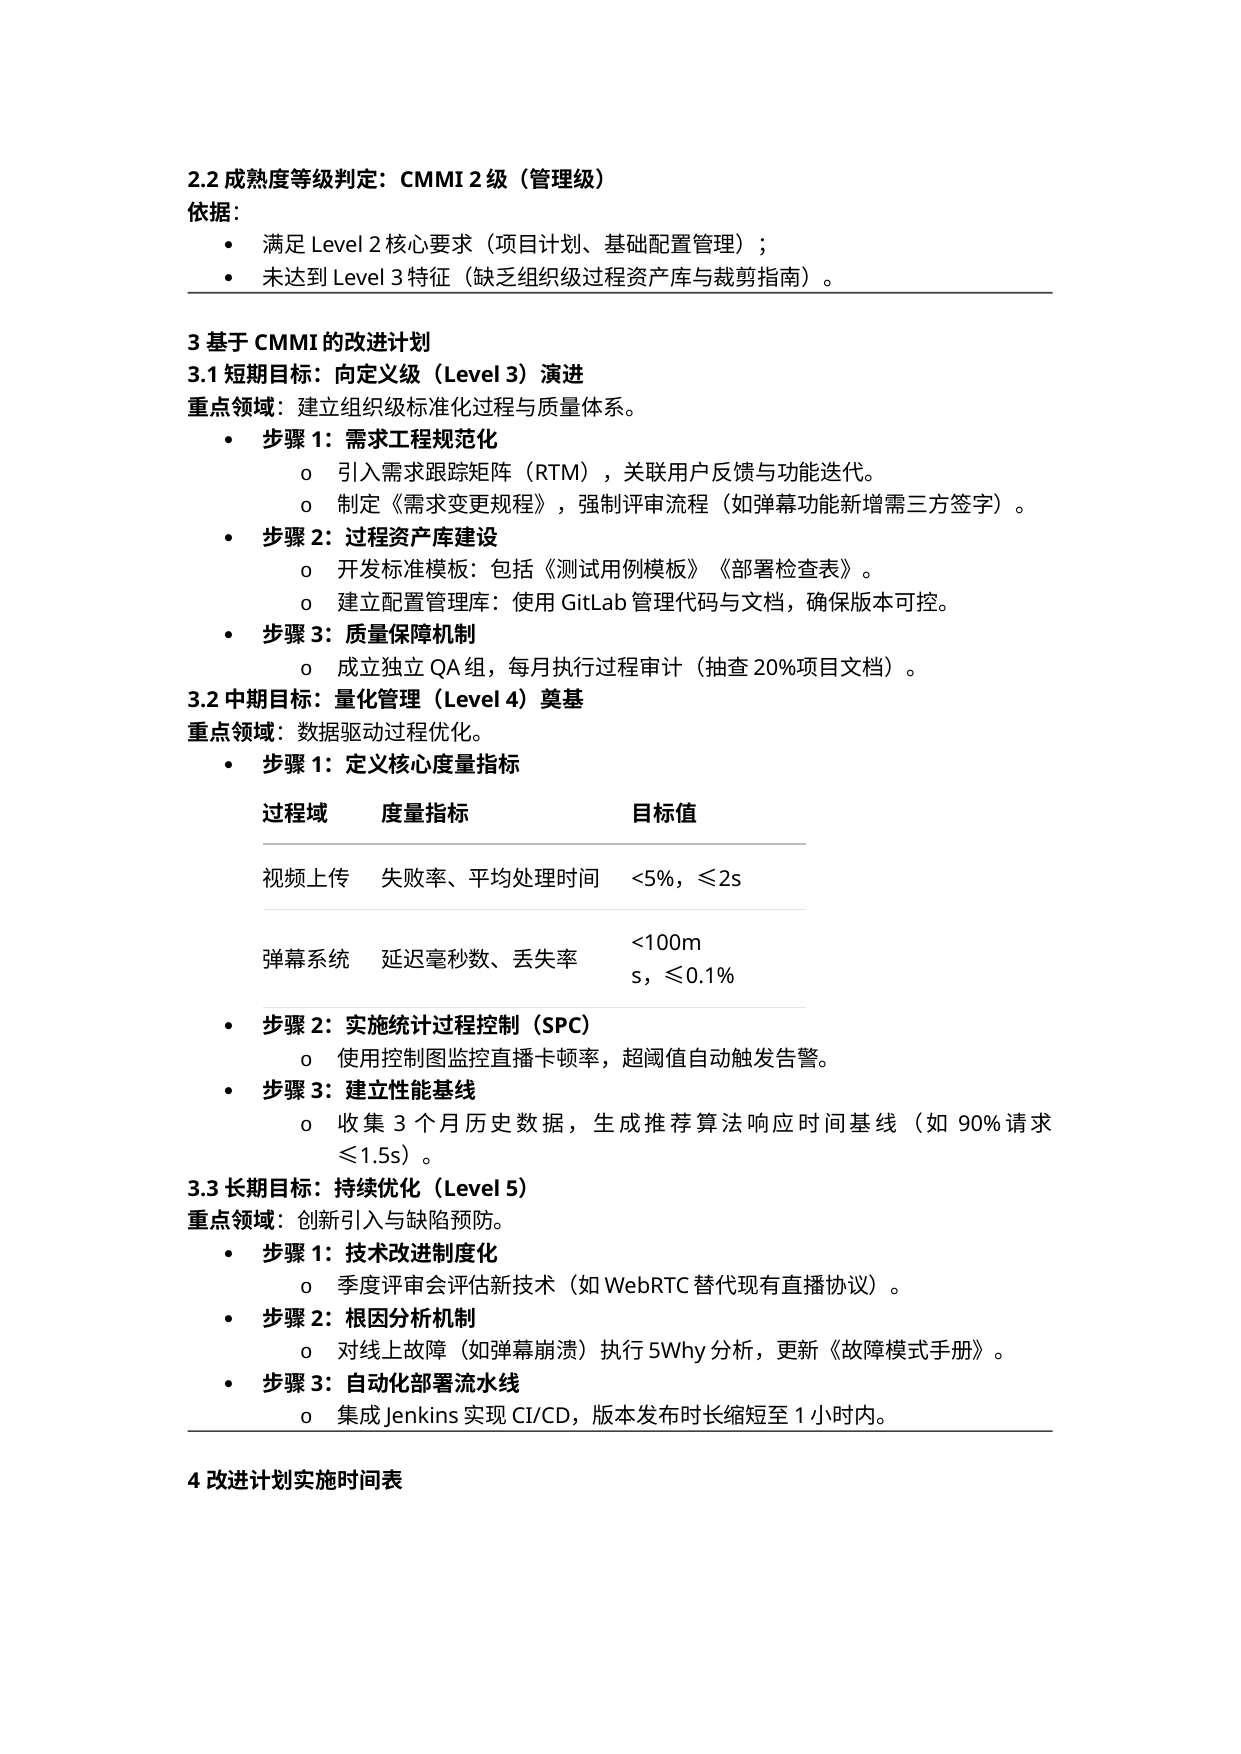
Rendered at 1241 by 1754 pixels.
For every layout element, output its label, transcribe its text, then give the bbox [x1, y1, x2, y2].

table_header 过程域 [263, 780, 366, 843]
list 步骤2：过程资产库建设 [225, 519, 1053, 552]
table_cell 延迟毫秒数、丢失率 [366, 910, 616, 1006]
list 集成Jenkins实现CI/CD，版本发布时长缩短至1小时内。 [300, 1398, 1053, 1430]
text 重点领域：建立组织级标准化过程与质量体系。 [187, 389, 1053, 422]
list 季度评审会评估新技术（如WebRTC替代现有直播协议）。 [300, 1268, 1053, 1300]
list 步骤1：定义核心度量指标 [225, 747, 1053, 779]
list 步骤1：技术改进制度化 [225, 1235, 1053, 1268]
text 3.1 短期目标：向定义级（Level 3）演进 [187, 357, 1053, 389]
text 3.2 中期目标：量化管理（Level 4）奠基 [187, 682, 1053, 714]
list 步骤3：自动化部署流水线 [225, 1365, 1053, 1398]
list 对线上故障（如弹幕崩溃）执行5Why分析，更新《故障模式手册》。 [300, 1333, 1053, 1365]
list 未达到Level 3特征（缺乏组织级过程资产库与裁剪指南）。 [225, 259, 1053, 291]
list 使用控制图监控直播卡顿率，超阈值自动触发告警。 [300, 1040, 1053, 1073]
list 步骤3：建立性能基线 [225, 1073, 1053, 1105]
text 3.3 长期目标：持续优化（Level 5） [187, 1170, 1053, 1203]
table_cell <100ms，≤0.1% [616, 910, 806, 1006]
text 2.2 成熟度等级判定：CMMI 2级（管理级） [187, 162, 1053, 194]
table_header 度量指标 [366, 780, 616, 843]
list 制定《需求变更规程》，强制评审流程（如弹幕功能新增需三方签字）。 [300, 487, 1053, 519]
list 引入需求跟踪矩阵（RTM），关联用户反馈与功能迭代。 [300, 454, 1053, 487]
table_header 目标值 [616, 780, 806, 843]
text 重点领域：数据驱动过程优化。 [187, 714, 1053, 747]
list 满足Level 2核心要求（项目计划、基础配置管理）； [225, 227, 1053, 259]
list 步骤2：根因分析机制 [225, 1300, 1053, 1333]
list 收集3个月历史数据，生成推荐算法响应时间基线（如90%请求≤1.5s）。 [300, 1105, 1053, 1170]
table_cell 视频上传 [263, 845, 366, 908]
table_cell 失败率、平均处理时间 [366, 845, 616, 908]
text 3 基于CMMI的改进计划 [187, 324, 1053, 357]
list 建立配置管理库：使用GitLab管理代码与文档，确保版本可控。 [300, 584, 1053, 617]
list 成立独立QA组，每月执行过程审计（抽查20%项目文档）。 [300, 649, 1053, 682]
list 开发标准模板：包括《测试用例模板》《部署检查表》。 [300, 552, 1053, 584]
text 重点领域：创新引入与缺陷预防。 [187, 1203, 1053, 1235]
list 步骤2：实施统计过程控制（SPC） [225, 1008, 1053, 1040]
list 步骤3：质量保障机制 [225, 617, 1053, 649]
text 依据： [187, 194, 1053, 227]
table_cell <5%，≤2s [616, 845, 806, 908]
text 4 改进计划实施时间表 [187, 1463, 1053, 1495]
list 步骤1：需求工程规范化 [225, 422, 1053, 454]
table_cell 弹幕系统 [263, 910, 366, 1006]
